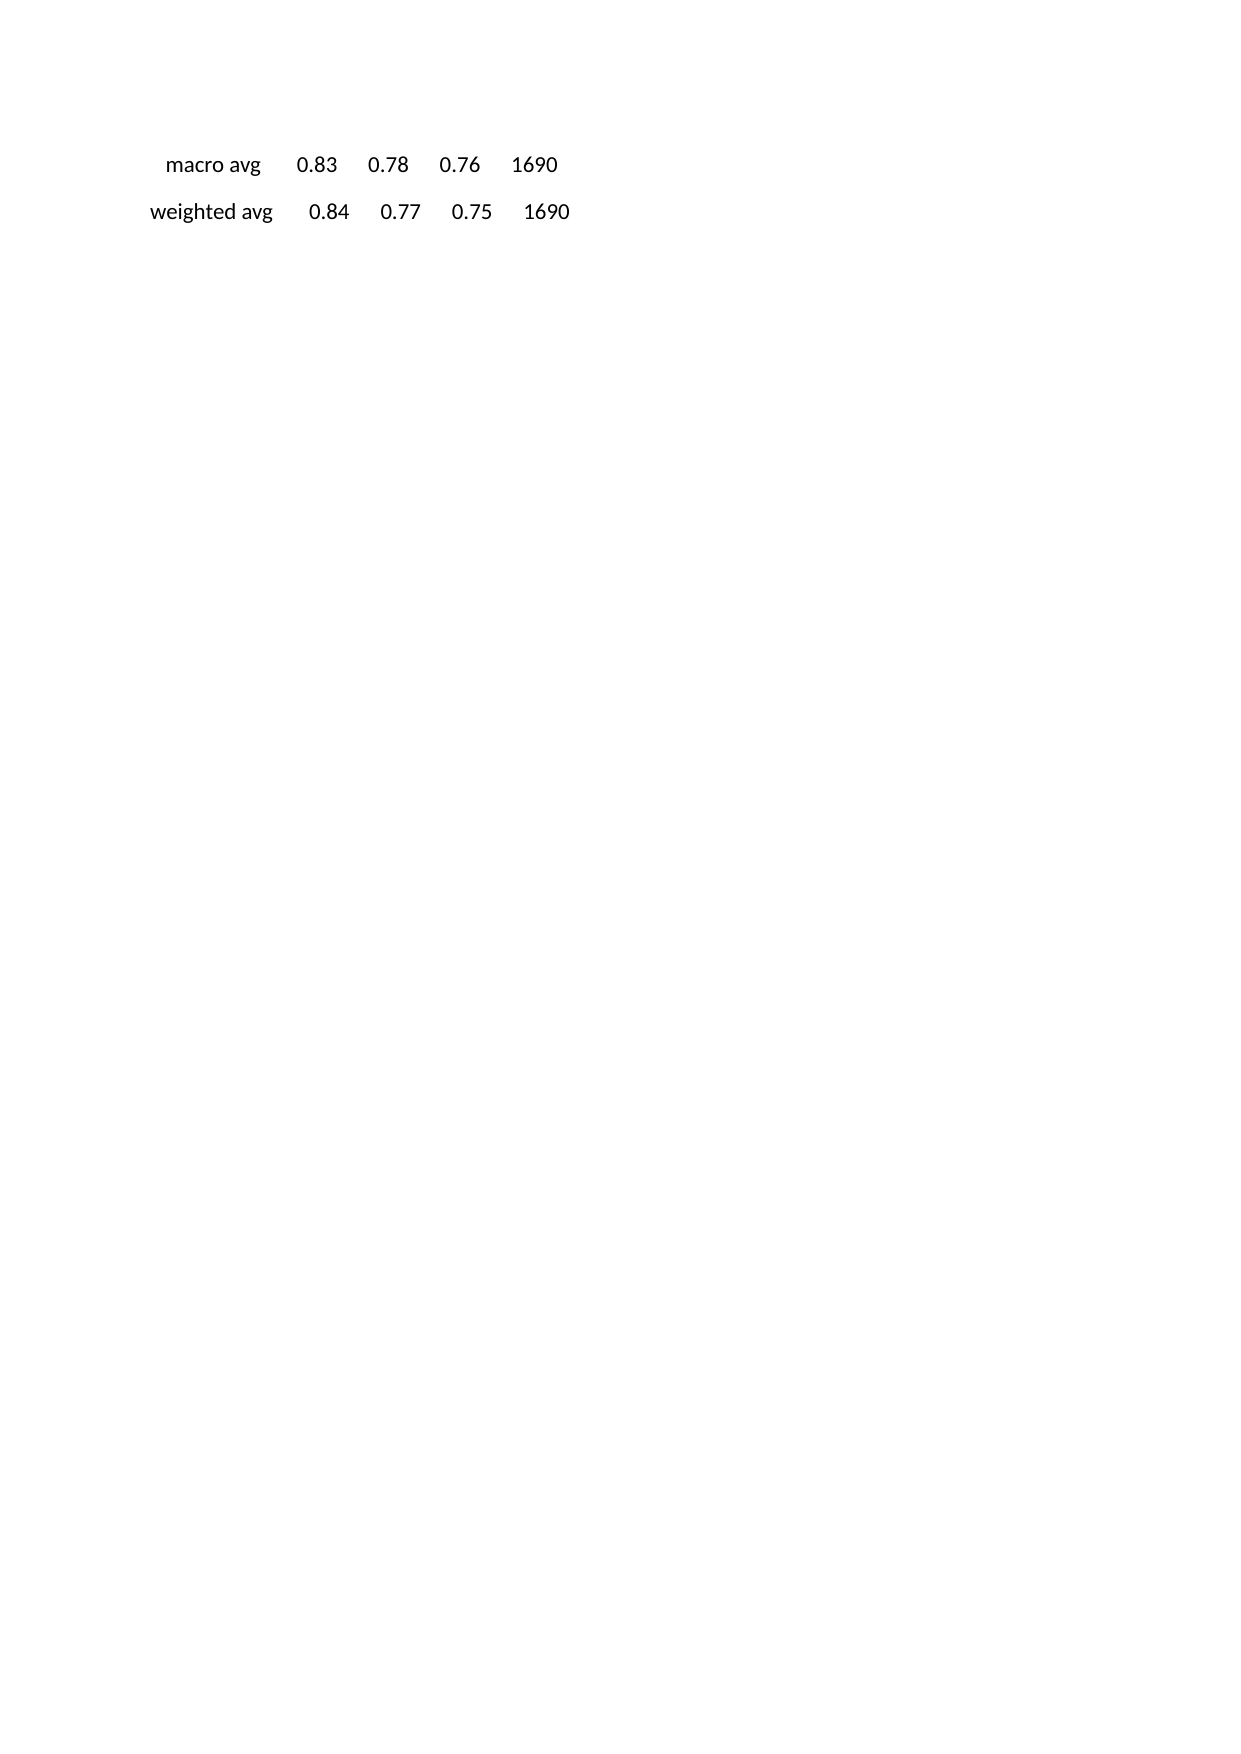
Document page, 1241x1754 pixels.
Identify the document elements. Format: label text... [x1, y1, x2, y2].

text weighted avg 0.84 0.77 0.75 1690 [150, 197, 1090, 225]
text macro avg 0.83 0.78 0.76 1690 [150, 150, 1090, 178]
